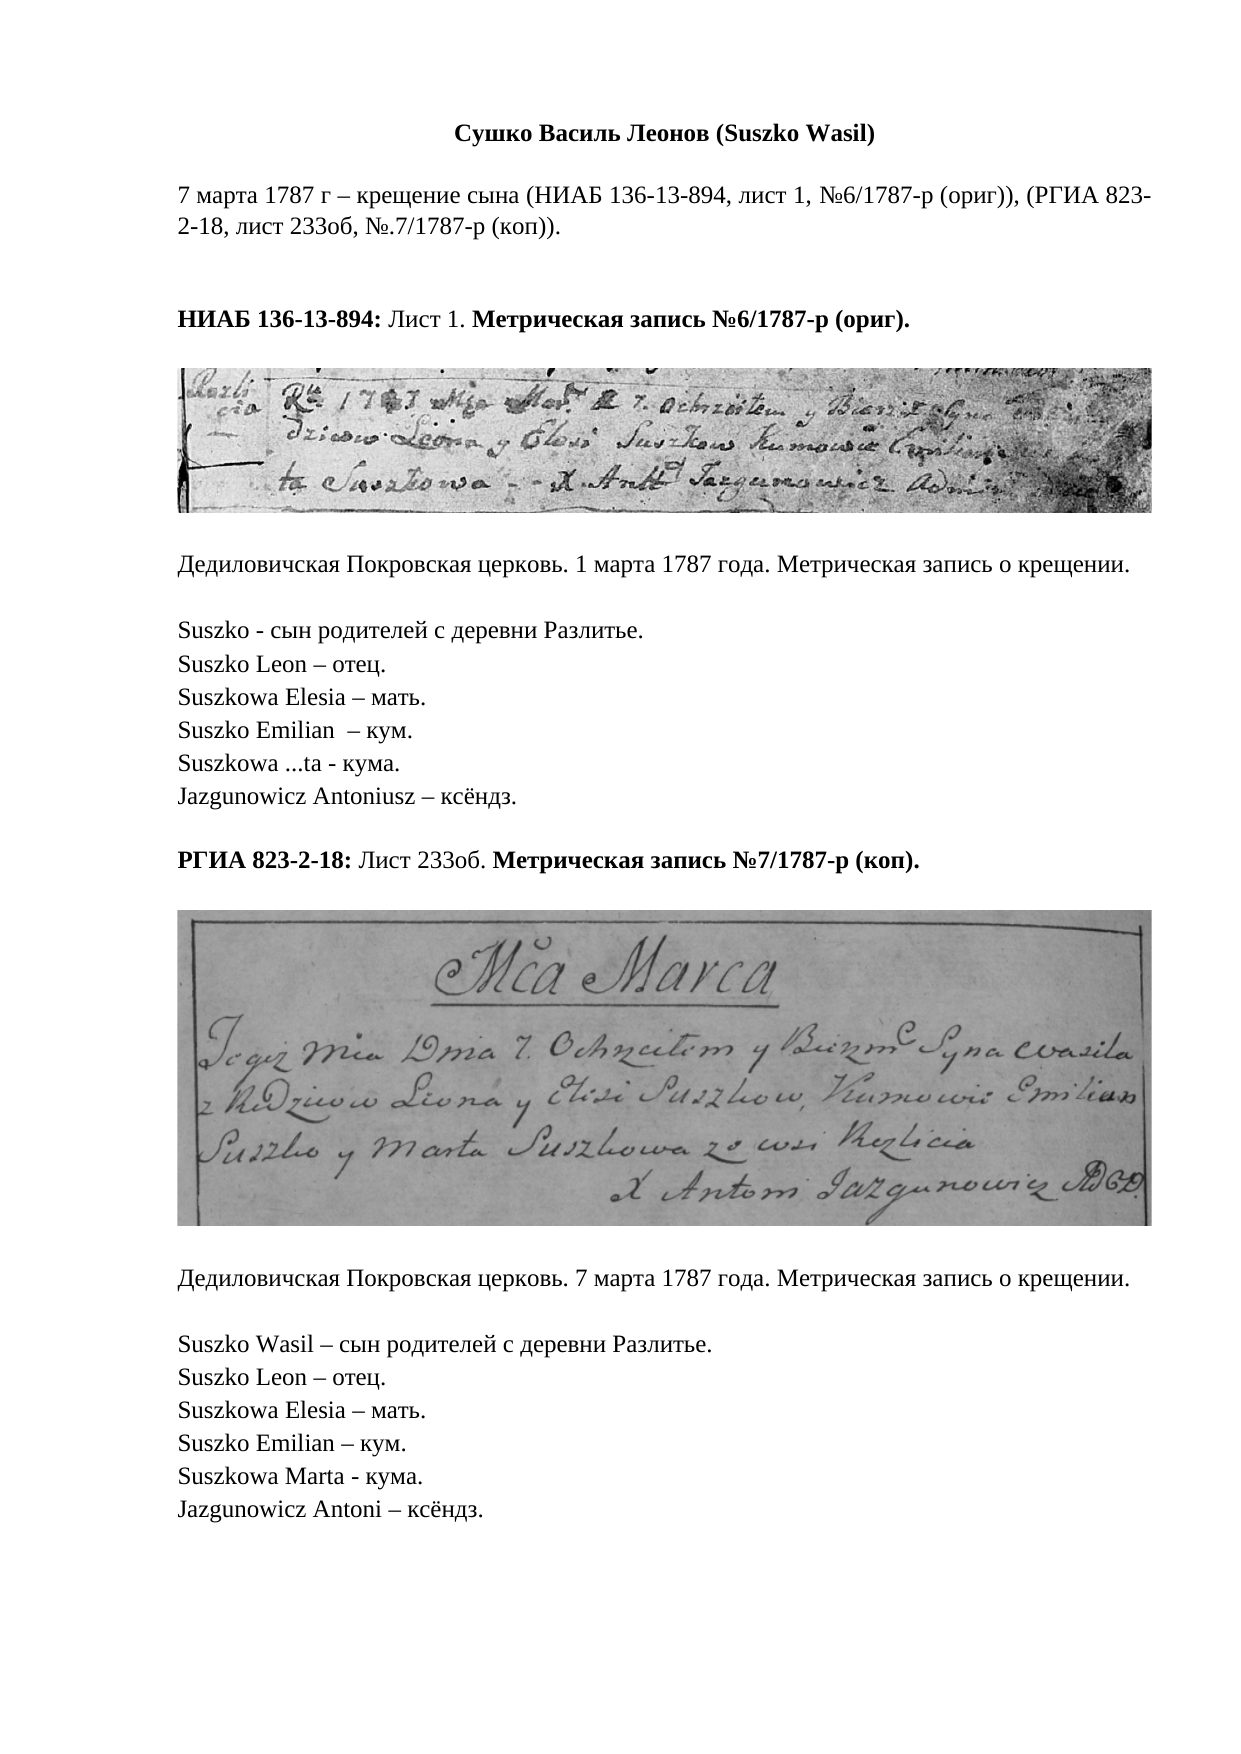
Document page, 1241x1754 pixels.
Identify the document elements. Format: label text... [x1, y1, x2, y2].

text Suszko Leon – отец. [177, 649, 1152, 677]
picture [177, 368, 1152, 513]
text Jazgunowicz Antoni – ксёндз. [177, 1494, 1152, 1523]
text Suszko Emilian – кум. [177, 715, 1152, 743]
text Дедиловичская Покровская церковь. 7 марта 1787 года. Метрическая запись о крещении. [177, 1263, 1152, 1291]
picture [177, 910, 1152, 1226]
text Jazgunowicz Antoniusz – ксёндз. [177, 781, 1152, 809]
text Suszkowa Elesia – мать. [177, 1395, 1152, 1423]
text Suszko Leon – отец. [177, 1362, 1152, 1391]
text Suszkowa Marta - кума. [177, 1461, 1152, 1489]
text 7 марта 1787 г – крещение сына (НИАБ 136-13-894, лист 1, №6/1787-р (ориг)), (РГИА 823-2-18, лист 233об, №.7/1787-р (коп)). [177, 180, 1152, 240]
text Suszko Emilian – кум. [177, 1428, 1152, 1457]
text Suszko Wasil – сын родителей с деревни Разлитье. [177, 1329, 1152, 1357]
text РГИА 823-2-18: Лист 233об. Метрическая запись №7/1787-р (коп). [177, 845, 1152, 873]
text Сушко Василь Леонов (Suszko Wasil) [177, 118, 1152, 147]
text НИАБ 136-13-894: Лист 1. Метрическая запись №6/1787-р (ориг). [177, 304, 1152, 333]
text Suszkowa Elesia – мать. [177, 682, 1152, 710]
text Дедиловичская Покровская церковь. 1 марта 1787 года. Метрическая запись о крещении. [177, 549, 1152, 578]
text Suszkowa ...ta - кума. [177, 748, 1152, 776]
text Suszko - сын родителей с деревни Разлитье. [177, 616, 1152, 644]
